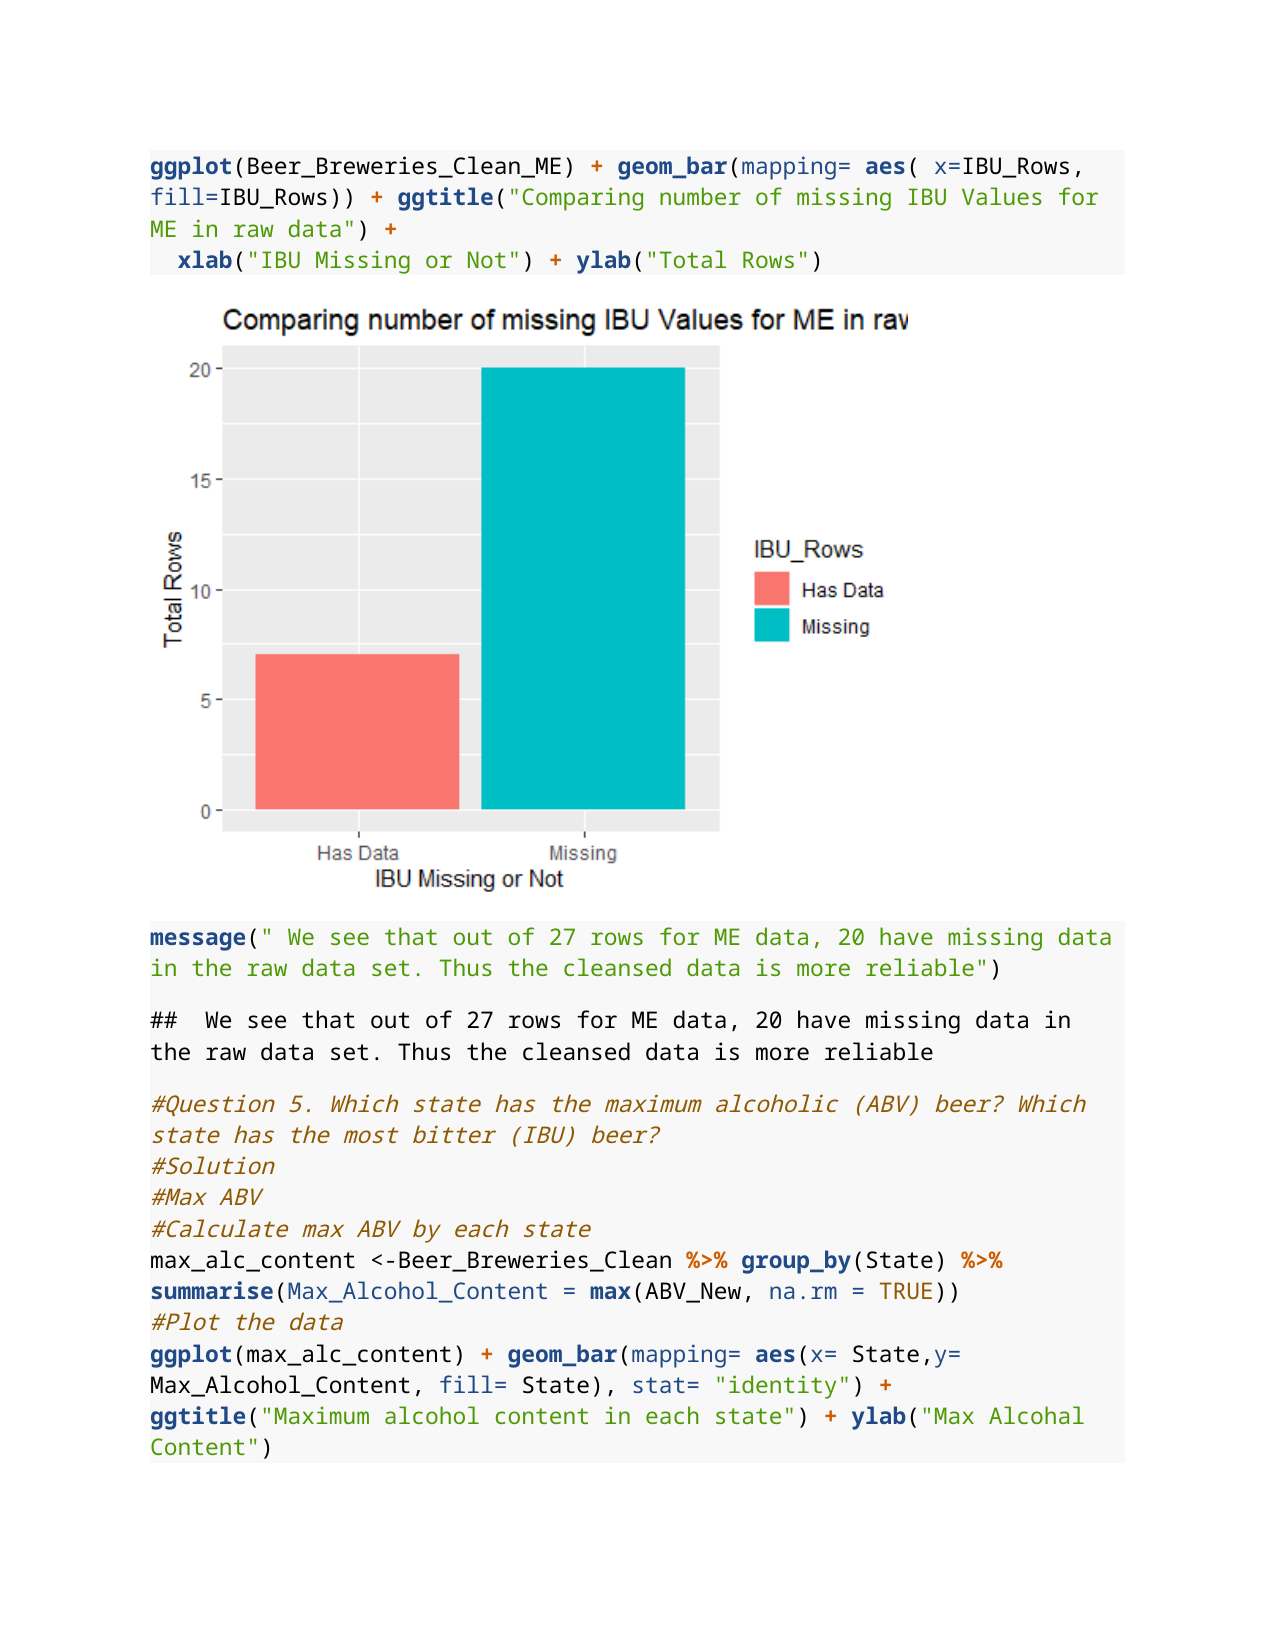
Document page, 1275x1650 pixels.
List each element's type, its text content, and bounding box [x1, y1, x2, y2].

text #Question 5. Which state has the maximum alcoholic (ABV) beer? Which state has the most bitter (IBU) beer? #Solution #Max ABV #Calculate max ABV by each state max_alc_content <-Beer_Breweries_Clean %>% group_by(State) %>% summarise(Max_Alcohol_Content = max(ABV_New, na.rm = TRUE)) #Plot the data ggplot(max_alc_content) + geom_bar(mapping= aes(x= State,y= Max_Alcohol_Content, fill= State), stat= "identity") + ggtitle("Maximum alcohol content in each state") + ylab("Max Alcohal Content") [260, 1088, 1125, 1463]
text ## We see that out of 27 rows for ME data, 20 have missing data in the raw data set. Thus the cleansed data is more reliable [150, 1004, 1125, 1067]
picture [150, 295, 908, 903]
